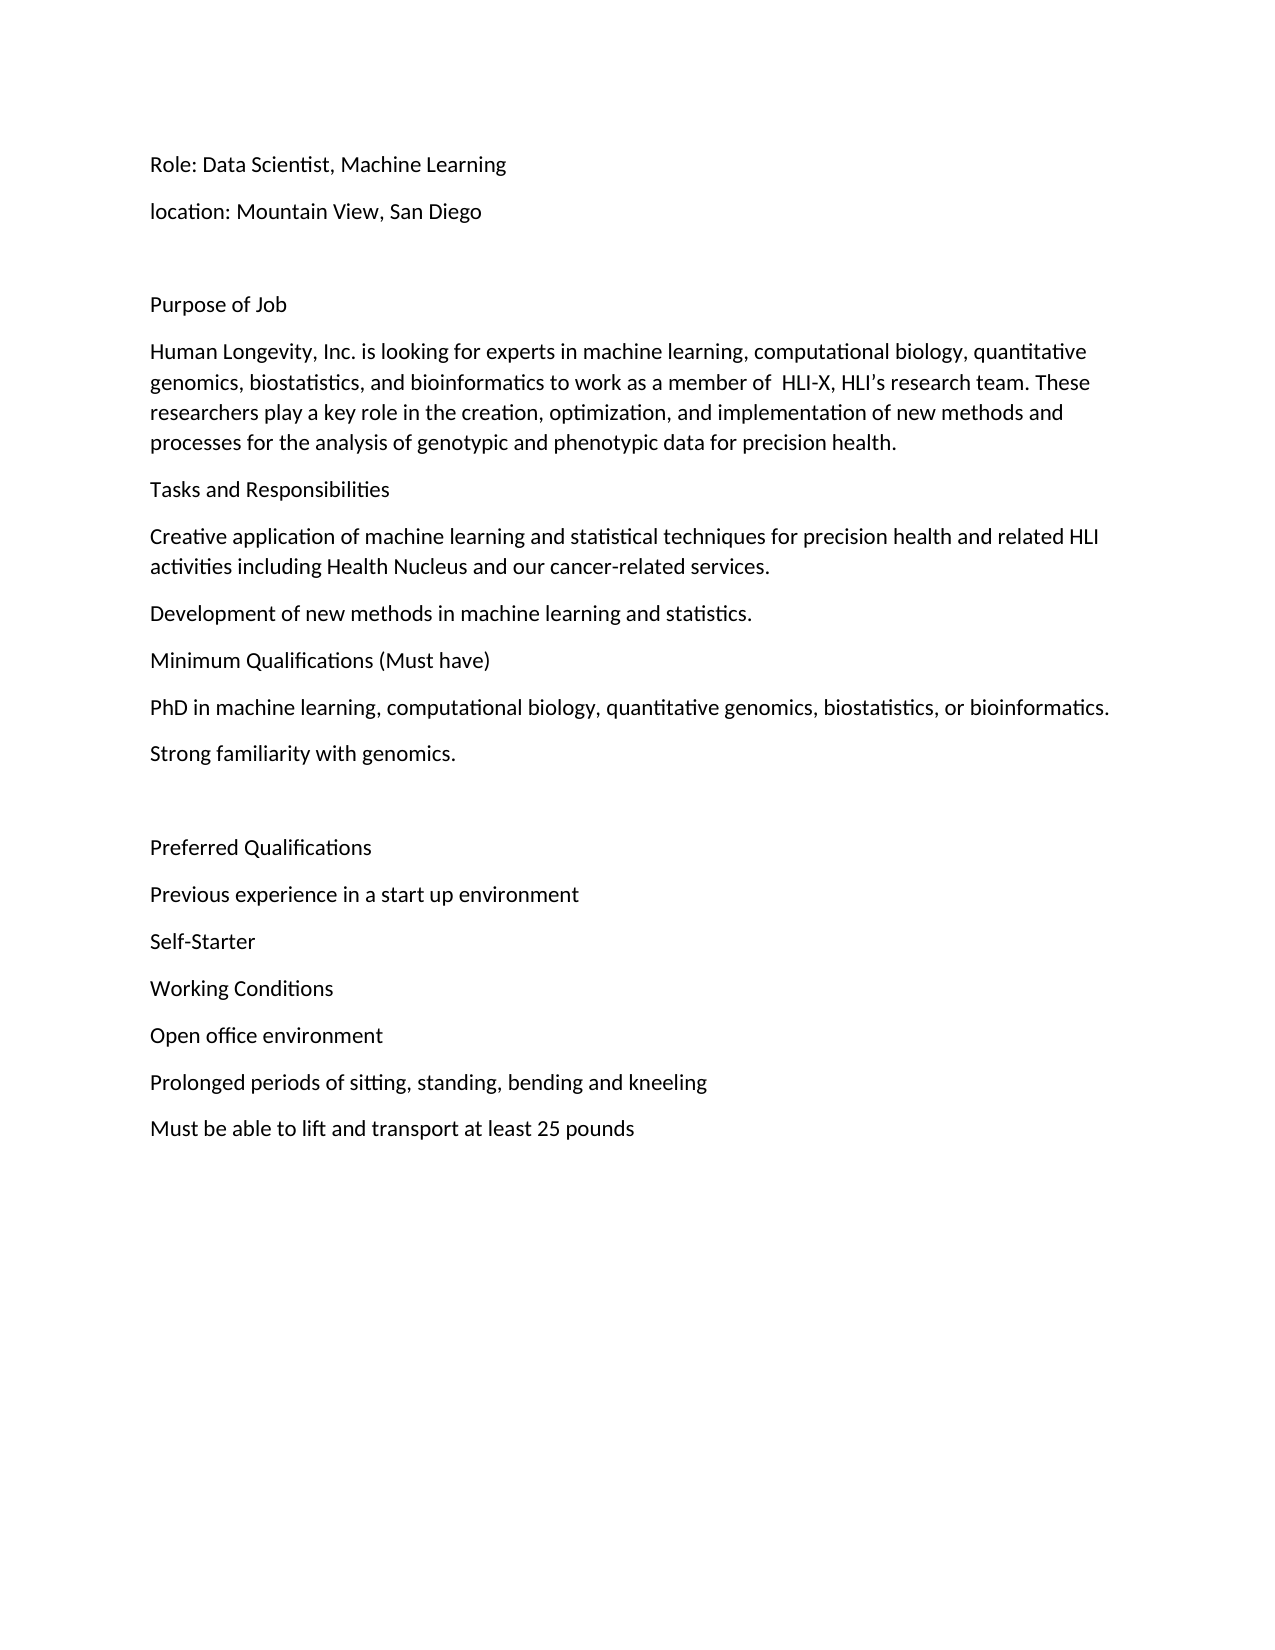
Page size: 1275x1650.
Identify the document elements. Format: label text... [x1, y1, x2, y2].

text Working Conditions [150, 974, 1125, 1002]
text Tasks and Responsibilities [150, 475, 1125, 503]
text location: Mountain View, San Diego [150, 197, 1125, 225]
text Self-Starter [150, 927, 1125, 955]
text Development of new methods in machine learning and statistics. [150, 599, 1125, 627]
text Human Longevity, Inc. is looking for experts in machine learning, computational biology, quantitative genomics, biostatistics, and bioinformatics to work as a member of HLI-X, HLI’s research team. These researchers play a key role in the creation, optimization, and implementation of new methods and processes for the analysis of genotypic and phenotypic data for precision health. [150, 337, 1125, 456]
text Previous experience in a start up environment [150, 880, 1125, 908]
text PhD in machine learning, computational biology, quantitative genomics, biostatistics, or bioinformatics. [150, 693, 1125, 721]
text Prolonged periods of sitting, standing, bending and kneeling [150, 1068, 1125, 1096]
text Preferred Qualifications [150, 833, 1125, 861]
text Creative application of machine learning and statistical techniques for precision health and related HLI activities including Health Nucleus and our cancer-related services. [150, 522, 1125, 580]
text Strong familiarity with genomics. [150, 739, 1125, 768]
text Must be able to lift and transport at least 25 pounds [150, 1114, 1125, 1143]
text Open office environment [150, 1021, 1125, 1049]
text Purpose of Job [150, 291, 1125, 319]
text Minimum Qualifications (Must have) [150, 646, 1125, 674]
text Role: Data Scientist, Machine Learning [150, 150, 1125, 178]
